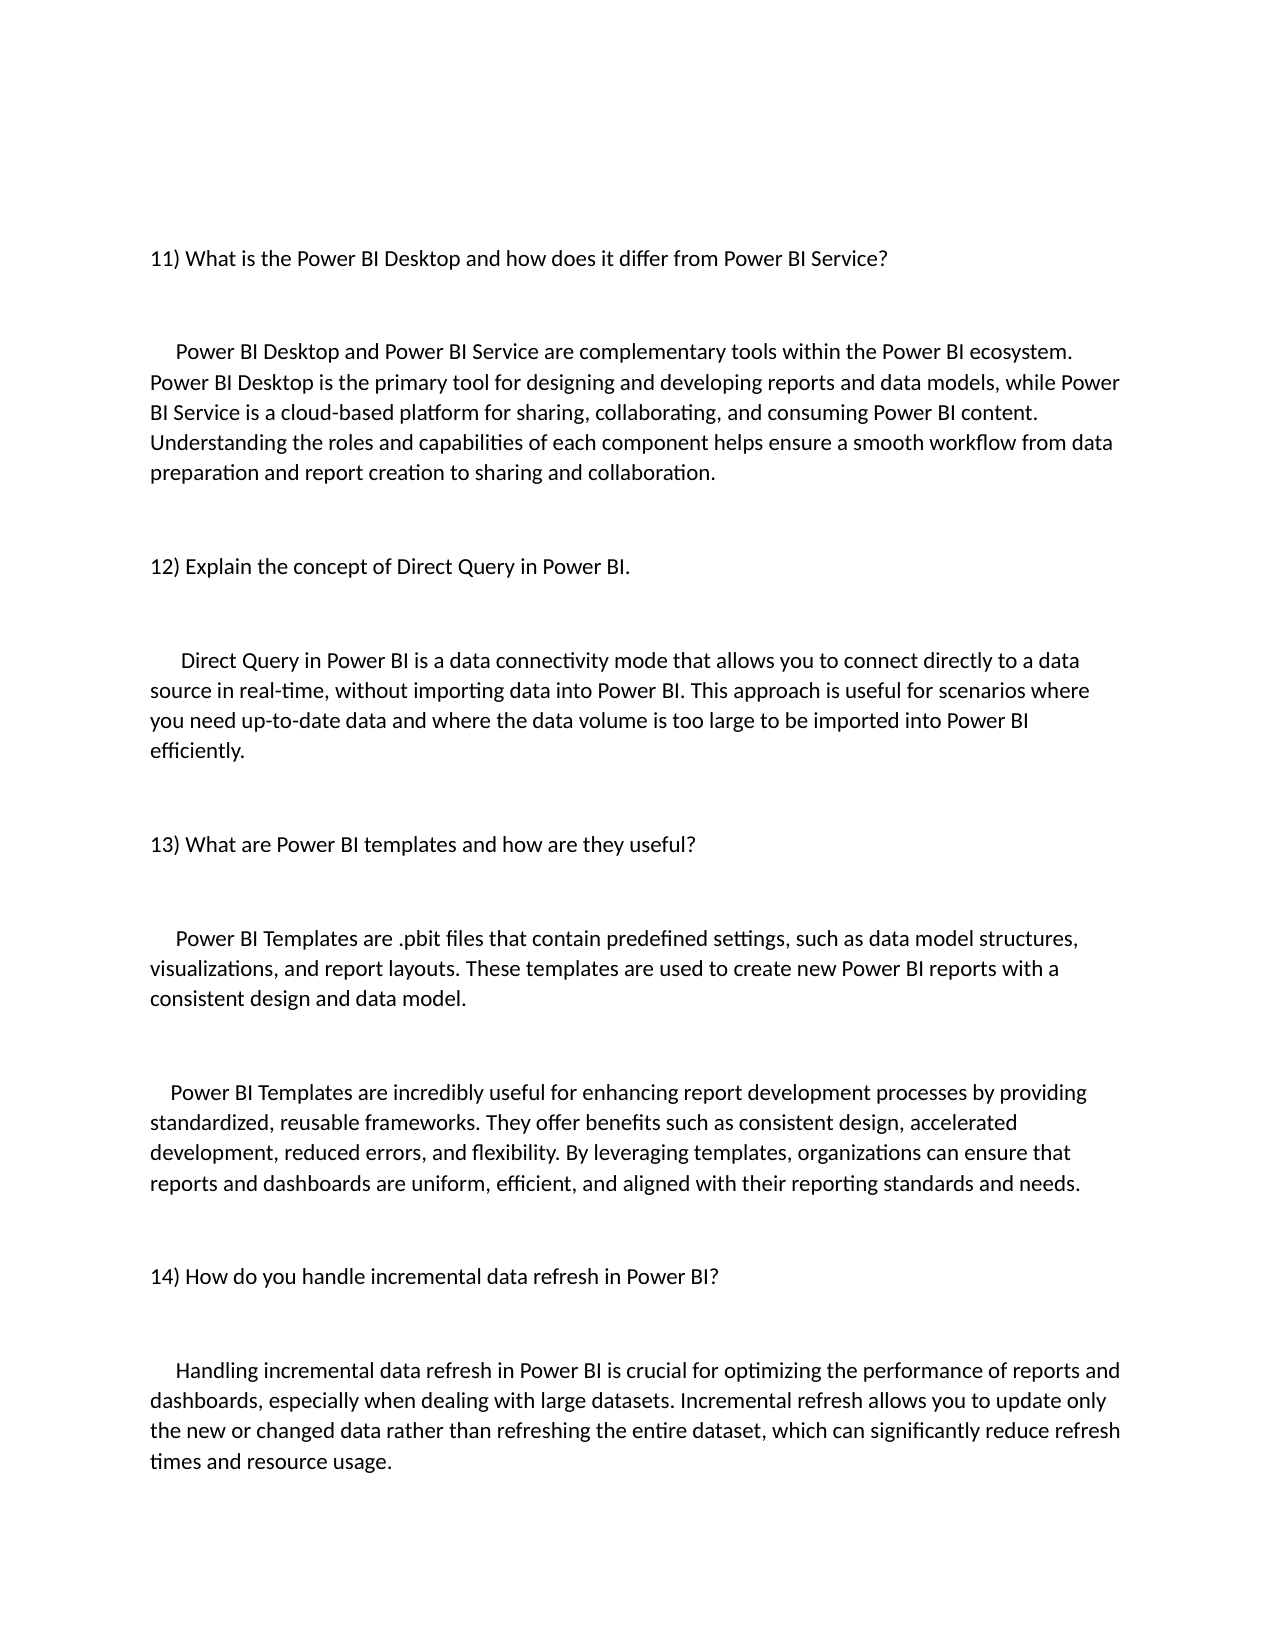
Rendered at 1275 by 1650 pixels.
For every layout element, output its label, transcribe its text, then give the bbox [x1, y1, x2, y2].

text Direct Query in Power BI is a data connectivity mode that allows you to connect directly to a data source in real-time, without importing data into Power BI. This approach is useful for scenarios where you need up-to-date data and where the data volume is too large to be imported into Power BI efficiently. [150, 646, 1125, 764]
text 13) What are Power BI templates and how are they useful? [150, 830, 1125, 858]
text Power BI Desktop and Power BI Service are complementary tools within the Power BI ecosystem. Power BI Desktop is the primary tool for designing and developing reports and data models, while Power BI Service is a cloud-based platform for sharing, collaborating, and consuming Power BI content. Understanding the roles and capabilities of each component helps ensure a smooth workflow from data preparation and report creation to sharing and collaboration. [150, 337, 1125, 486]
text Power BI Templates are .pbit files that contain predefined settings, such as data model structures, visualizations, and report layouts. These templates are used to create new Power BI reports with a consistent design and data model. [150, 924, 1125, 1012]
text 11) What is the Power BI Desktop and how does it differ from Power BI Service? [150, 244, 1125, 272]
text 14) How do you handle incremental data refresh in Power BI? [150, 1262, 1125, 1291]
text Power BI Templates are incredibly useful for enhancing report development processes by providing standardized, reusable frameworks. They offer benefits such as consistent design, accelerated development, reduced errors, and flexibility. By leveraging templates, organizations can ensure that reports and dashboards are uniform, efficient, and aligned with their reporting standards and needs. [150, 1078, 1125, 1197]
text 12) Explain the concept of Direct Query in Power BI. [150, 552, 1125, 580]
text Handling incremental data refresh in Power BI is crucial for optimizing the performance of reports and dashboards, especially when dealing with large datasets. Incremental refresh allows you to update only the new or changed data rather than refreshing the entire dataset, which can significantly reduce refresh times and resource usage. [150, 1356, 1125, 1475]
